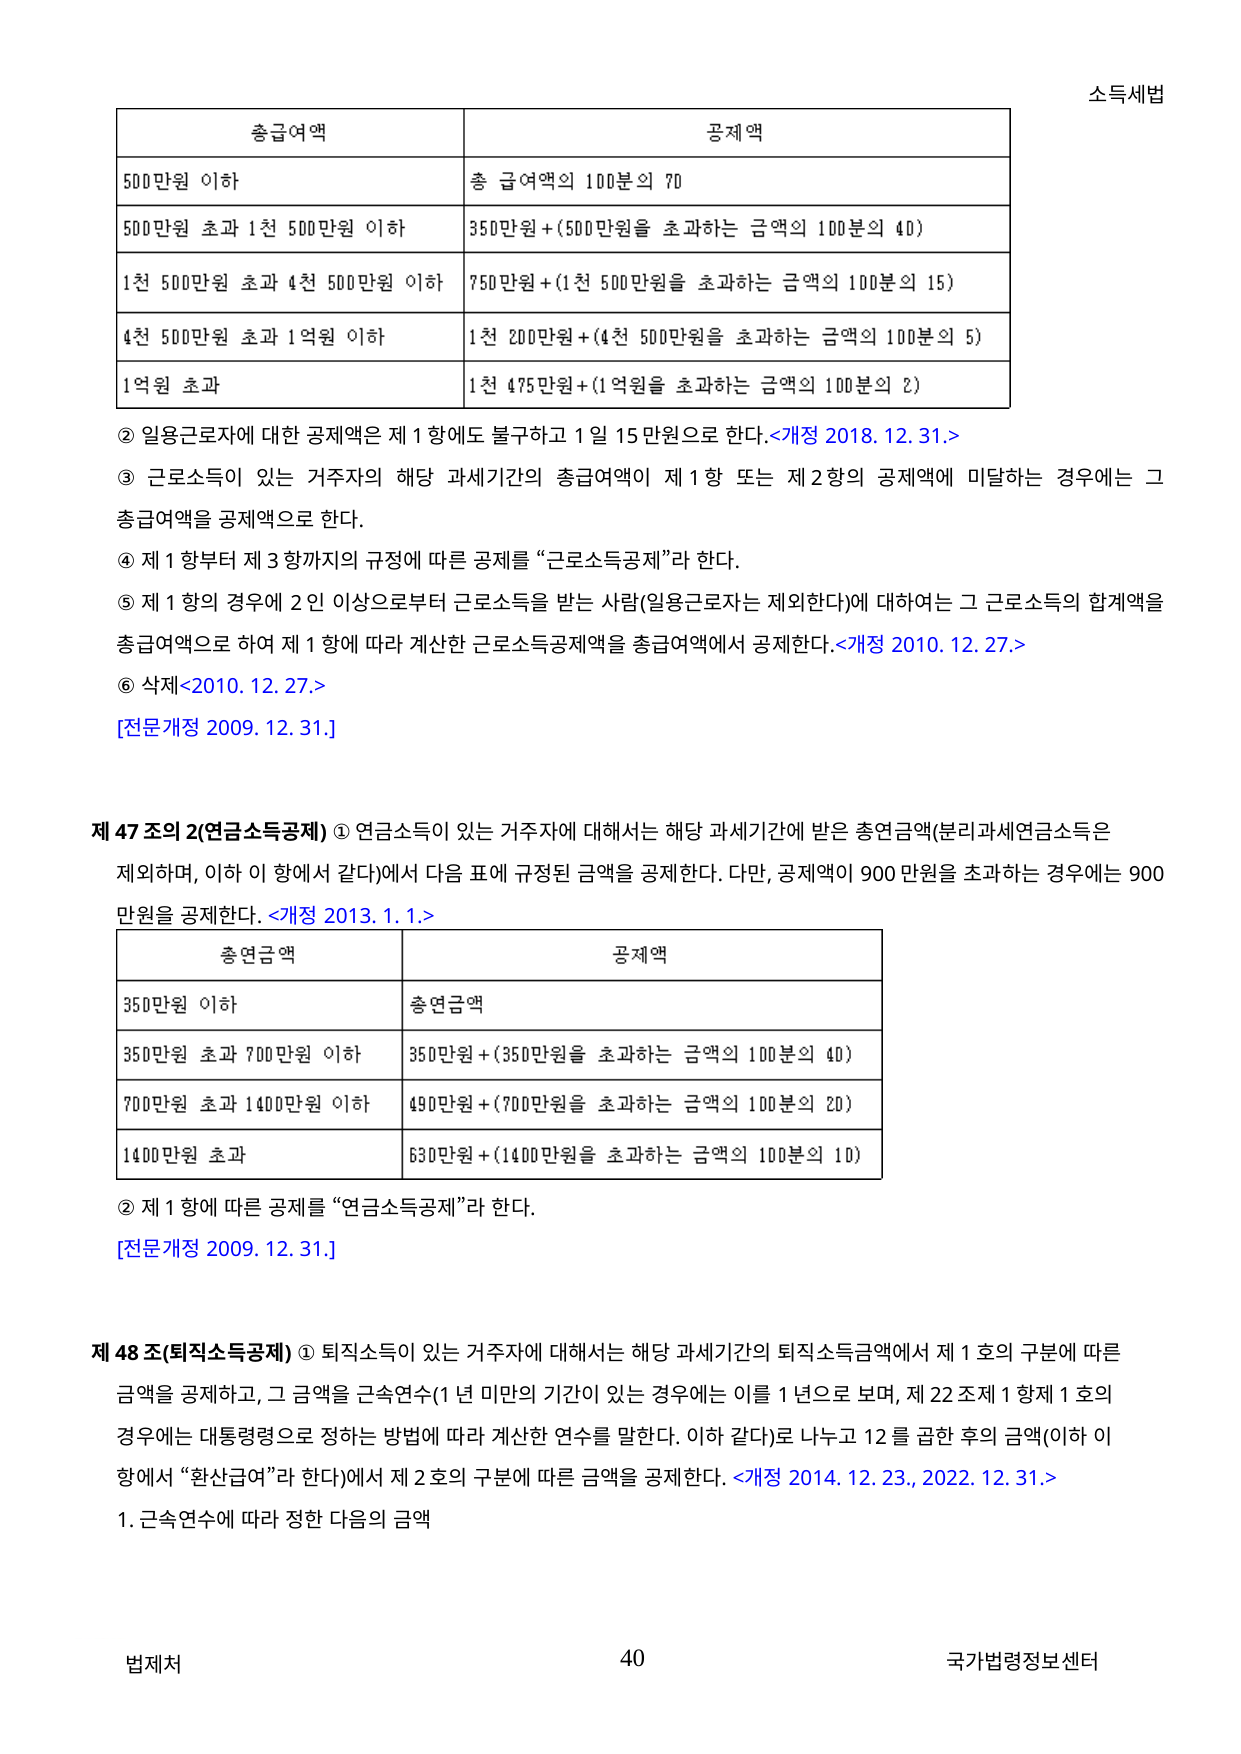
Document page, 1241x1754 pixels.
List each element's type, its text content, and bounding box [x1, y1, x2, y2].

text 제48조(퇴직소득공제) ① 퇴직소득이 있는 거주자에 대해서는 해당 과세기간의 퇴직소득금액에서 제1호의 구분에 따른 금액을 공제하고, 그 금액을 근속연수(1년 미만의 기간이 있는 경우에는 이를 1년으로 보며, 제22조제1항제1호의 경우에는 대통령령으로 정하는 방법에 따라 계산한 연수를 말한다. 이하 같다)로 나누고 12를 곱한 후의 금액(이하 이 항에서 “환산급여”라 한다)에서 제2호의 구분에 따른 금액을 공제한다. <개정 2014. 12. 23., 2022. 12. 31.> [92, 1325, 1165, 1492]
text ⑥ 삭제<2010. 12. 27.> [117, 658, 1165, 700]
picture [116, 929, 883, 1180]
picture [116, 108, 1011, 409]
text ④ 제1항부터 제3항까지의 규정에 따른 공제를 “근로소득공제”라 한다. [117, 533, 1165, 575]
text 제47조의2(연금소득공제) ①연금소득이 있는 거주자에 대해서는 해당 과세기간에 받은 총연금액(분리과세연금소득은 제외하며, 이하 이 항에서 같다)에서 다음 표에 규정된 금액을 공제한다. 다만, 공제액이 900만원을 초과하는 경우에는 900만원을 공제한다. <개정 2013. 1. 1.> [92, 804, 1165, 929]
text ② 제1항에 따른 공제를 “연금소득공제”라 한다. [117, 1179, 1165, 1221]
text [전문개정 2009. 12. 31.] [117, 1221, 1165, 1263]
text [전문개정 2009. 12. 31.] [117, 700, 1165, 742]
text ② 일용근로자에 대한 공제액은 제1항에도 불구하고 1일 15만원으로 한다.<개정 2018. 12. 31.> [117, 408, 1165, 450]
text 1. 근속연수에 따라 정한 다음의 금액 [117, 1492, 1165, 1533]
text ③ 근로소득이 있는 거주자의 해당 과세기간의 총급여액이 제1항 또는 제2항의 공제액에 미달하는 경우에는 그 총급여액을 공제액으로 한다. [117, 450, 1165, 533]
text ⑤ 제1항의 경우에 2인 이상으로부터 근로소득을 받는 사람(일용근로자는 제외한다)에 대하여는 그 근로소득의 합계액을 총급여액으로 하여 제1항에 따라 계산한 근로소득공제액을 총급여액에서 공제한다.<개정 2010. 12. 27.> [117, 575, 1165, 658]
